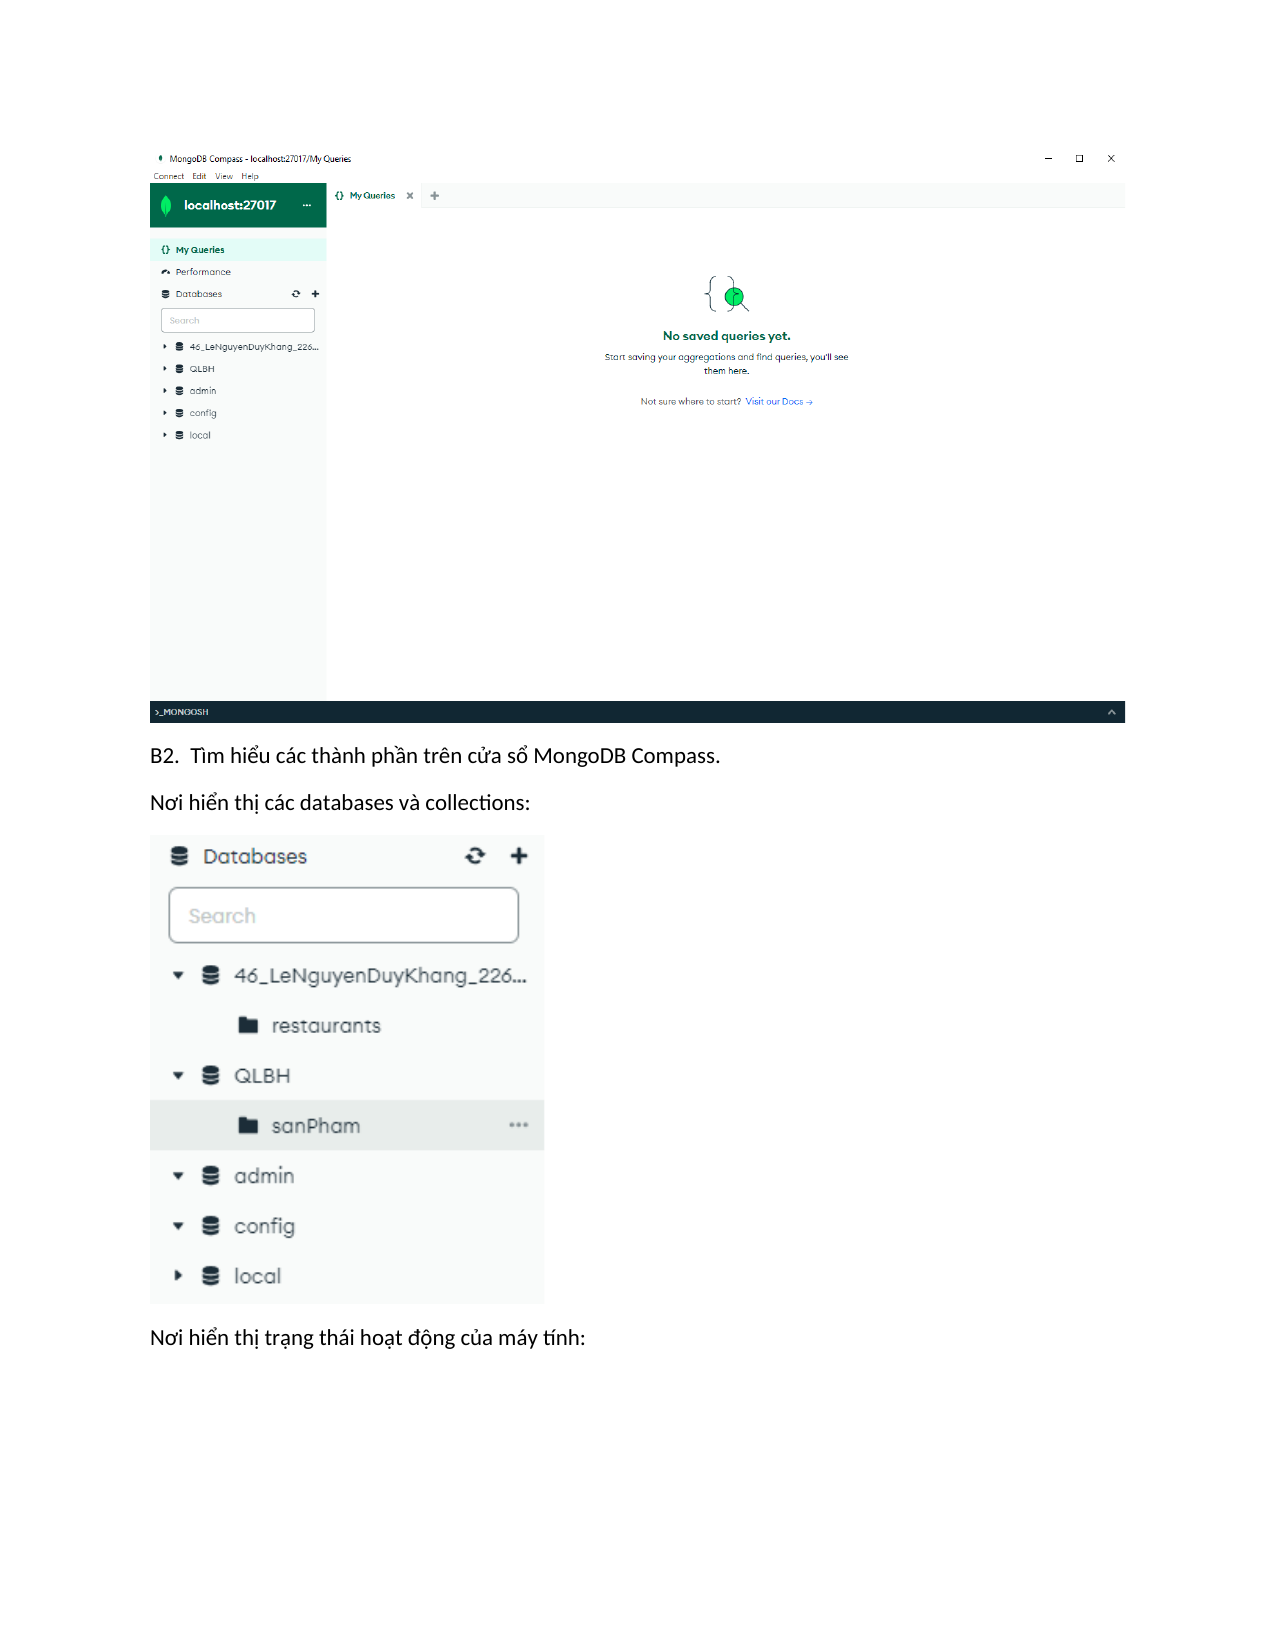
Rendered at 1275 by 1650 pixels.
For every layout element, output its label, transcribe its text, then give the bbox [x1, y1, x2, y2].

text B2. Tìm hiểu các thành phần trên cửa sổ MongoDB Compass. [150, 741, 1125, 769]
text Nơi hiển thị trạng thái hoạt động của máy tính: [150, 1323, 1125, 1351]
text Nơi hiển thị các databases và collections: [150, 788, 1125, 816]
